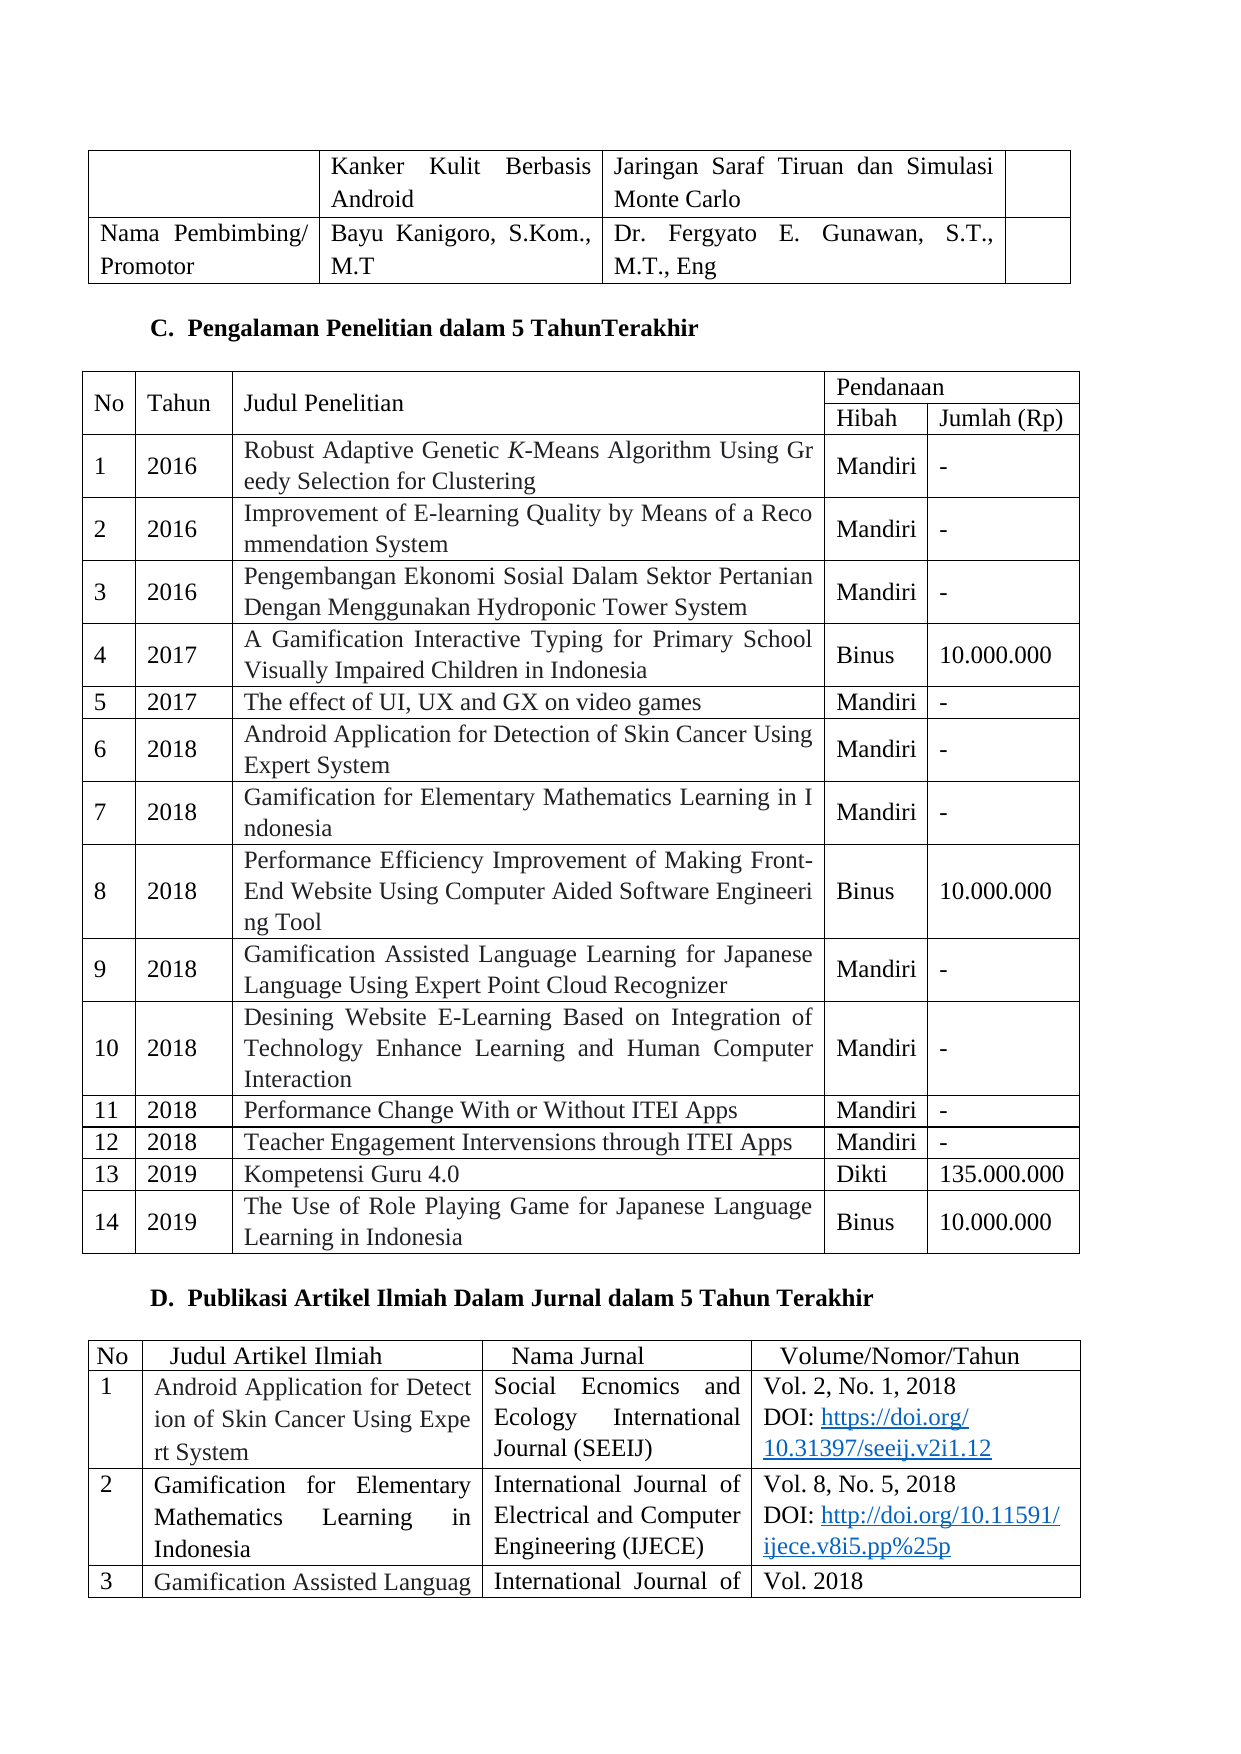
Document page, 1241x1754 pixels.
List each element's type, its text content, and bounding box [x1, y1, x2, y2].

table_cell Desining Website E-Learning Based on Integration of Technology Enhance Learning and Human Computer Interaction [233, 1002, 824, 1094]
table_cell Robust Adaptive Genetic K-Means Algorithm Using Greedy Selection for Clustering [233, 435, 824, 497]
table_cell Bayu Kanigoro, S.Kom., M.T [320, 218, 602, 283]
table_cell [483, 1566, 751, 1597]
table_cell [320, 151, 602, 217]
table_cell 10.000.000 [928, 1191, 1079, 1253]
table_cell Binus [825, 1191, 927, 1253]
table_cell 1 [83, 435, 135, 497]
table_cell 2018 [136, 1096, 232, 1126]
table_cell Vol. 2018 DOI: https://doi.org/10.1155/2018/9085179 [752, 1566, 1080, 1597]
table_cell - [928, 561, 1079, 623]
table_header Pendanaan [825, 372, 1079, 402]
list Publikasi Artikel Ilmiah Dalam Jurnal dalam 5 Tahun Terakhir [150, 1283, 1090, 1312]
table_cell Vol. 2, No. 1, 2018 DOI: https://doi.org/10.31397/seeij.v2i1.12 [752, 1371, 1080, 1468]
table_cell 10.000.000 [928, 624, 1079, 686]
table_cell Mandiri [825, 1128, 927, 1158]
table_cell - [928, 1128, 1079, 1158]
table_cell Kompetensi Guru 4.0 [233, 1159, 824, 1190]
table_header No [89, 1341, 142, 1370]
table_cell Android Application for Detection of Skin Cancer Using Expert System [233, 719, 824, 781]
table_cell 2 [89, 1469, 142, 1565]
table_cell Mandiri [825, 687, 927, 718]
table_header No [83, 372, 135, 434]
table_cell 2016 [136, 498, 232, 560]
table_cell 2016 [136, 435, 232, 497]
table_cell Dr. Fergyato E. Gunawan, S.T., M.T., Eng [603, 218, 1005, 283]
table_cell 6 [83, 719, 135, 781]
table_cell 2019 [136, 1159, 232, 1190]
table_cell Nama Pembimbing/ Promotor [89, 218, 319, 283]
table_cell Performance Change With or Without ITEI Apps [233, 1096, 824, 1126]
table_cell Binus [825, 845, 927, 938]
table_cell A Gamification Interactive Typing for Primary School Visually Impaired Children in Indonesia [233, 624, 824, 686]
table_cell 12 [83, 1128, 135, 1158]
table_cell 5 [83, 687, 135, 718]
table_cell Gamification for Elementary Mathematics Learning in Indonesia [143, 1469, 482, 1565]
table_header Judul Penelitian [233, 372, 824, 434]
table_cell - [928, 939, 1079, 1001]
table_cell - [928, 1002, 1079, 1094]
table_cell Mandiri [825, 498, 927, 560]
table_cell Mandiri [825, 435, 927, 497]
table_cell 2 [83, 498, 135, 560]
table_cell Binus [825, 624, 927, 686]
table_cell 7 [83, 782, 135, 844]
table_header Volume/Nomor/Tahun [752, 1341, 1080, 1370]
table_header Judul Artikel Ilmiah [143, 1341, 482, 1370]
table_cell 2017 [136, 687, 232, 718]
table_cell Hibah [825, 404, 927, 434]
table_cell Pengembangan Ekonomi Sosial Dalam Sektor Pertanian Dengan Menggunakan Hydroponic Tower System [233, 561, 824, 623]
table_cell Dikti [825, 1159, 927, 1190]
table_cell Mandiri [825, 1096, 927, 1126]
table_cell 10.000.000 [928, 845, 1079, 938]
table_cell The effect of UI, UX and GX on video games [233, 687, 824, 718]
table_cell Mandiri [825, 719, 927, 781]
table_cell Mandiri [825, 939, 927, 1001]
table_cell [1006, 151, 1070, 217]
table_cell Gamification Assisted Language Learning for Japanese Language Using Expert Point Cloud Recognizer [233, 939, 824, 1001]
table_cell 8 [83, 845, 135, 938]
table_cell Mandiri [825, 1002, 927, 1094]
table_cell 3 [89, 1566, 142, 1597]
table_cell Mandiri [825, 782, 927, 844]
table_cell [1006, 218, 1070, 283]
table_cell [89, 151, 319, 217]
table_cell 1 [89, 1371, 142, 1468]
table_cell 2018 [136, 719, 232, 781]
table_cell 2018 [136, 1128, 232, 1158]
table_cell 2018 [136, 1002, 232, 1094]
table_cell 2018 [136, 782, 232, 844]
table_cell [603, 151, 1005, 217]
table_cell Improvement of E-learning Quality by Means of a Recommendation System [233, 498, 824, 560]
table_cell Social Ecnomics and Ecology International Journal (SEEIJ) [483, 1371, 751, 1468]
table_cell 2018 [136, 845, 232, 938]
table_cell 13 [83, 1159, 135, 1190]
table_cell Android Application for Detection of Skin Cancer Using Expert System [143, 1371, 482, 1468]
table_cell International Journal of Electrical and Computer Engineering (IJECE) [483, 1469, 751, 1565]
table_cell 10 [83, 1002, 135, 1094]
table_cell Performance Efficiency Improvement of Making Front-End Website Using Computer Aided Software Engineering Tool [233, 845, 824, 938]
table_cell 11 [83, 1096, 135, 1126]
table_cell 9 [83, 939, 135, 1001]
table_cell - [928, 498, 1079, 560]
table_cell - [928, 782, 1079, 844]
table_cell Vol. 8, No. 5, 2018 DOI: http://doi.org/10.11591/ijece.v8i5.pp%25p [752, 1469, 1080, 1565]
table_cell 2019 [136, 1191, 232, 1253]
table_cell - [928, 435, 1079, 497]
table_cell The Use of Role Playing Game for Japanese Language Learning in Indonesia [233, 1191, 824, 1253]
table_cell Gamification for Elementary Mathematics Learning in Indonesia [233, 782, 824, 844]
table_cell 4 [83, 624, 135, 686]
table_cell - [928, 719, 1079, 781]
table_cell 2017 [136, 624, 232, 686]
table_cell - [928, 687, 1079, 718]
list Pengalaman Penelitian dalam 5 TahunTerakhir [150, 313, 1090, 342]
table_cell 2018 [136, 939, 232, 1001]
table_cell Mandiri [825, 561, 927, 623]
table_cell 14 [83, 1191, 135, 1253]
table_cell 2016 [136, 561, 232, 623]
table_cell 135.000.000 [928, 1159, 1079, 1190]
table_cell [143, 1566, 482, 1597]
table_header Tahun [136, 372, 232, 434]
table_cell Jumlah (Rp) [928, 404, 1079, 434]
table_cell - [928, 1096, 1079, 1126]
table_header Nama Jurnal [483, 1341, 751, 1370]
table_cell Teacher Engagement Intervensions through ITEI Apps [233, 1128, 824, 1158]
table_cell 3 [83, 561, 135, 623]
